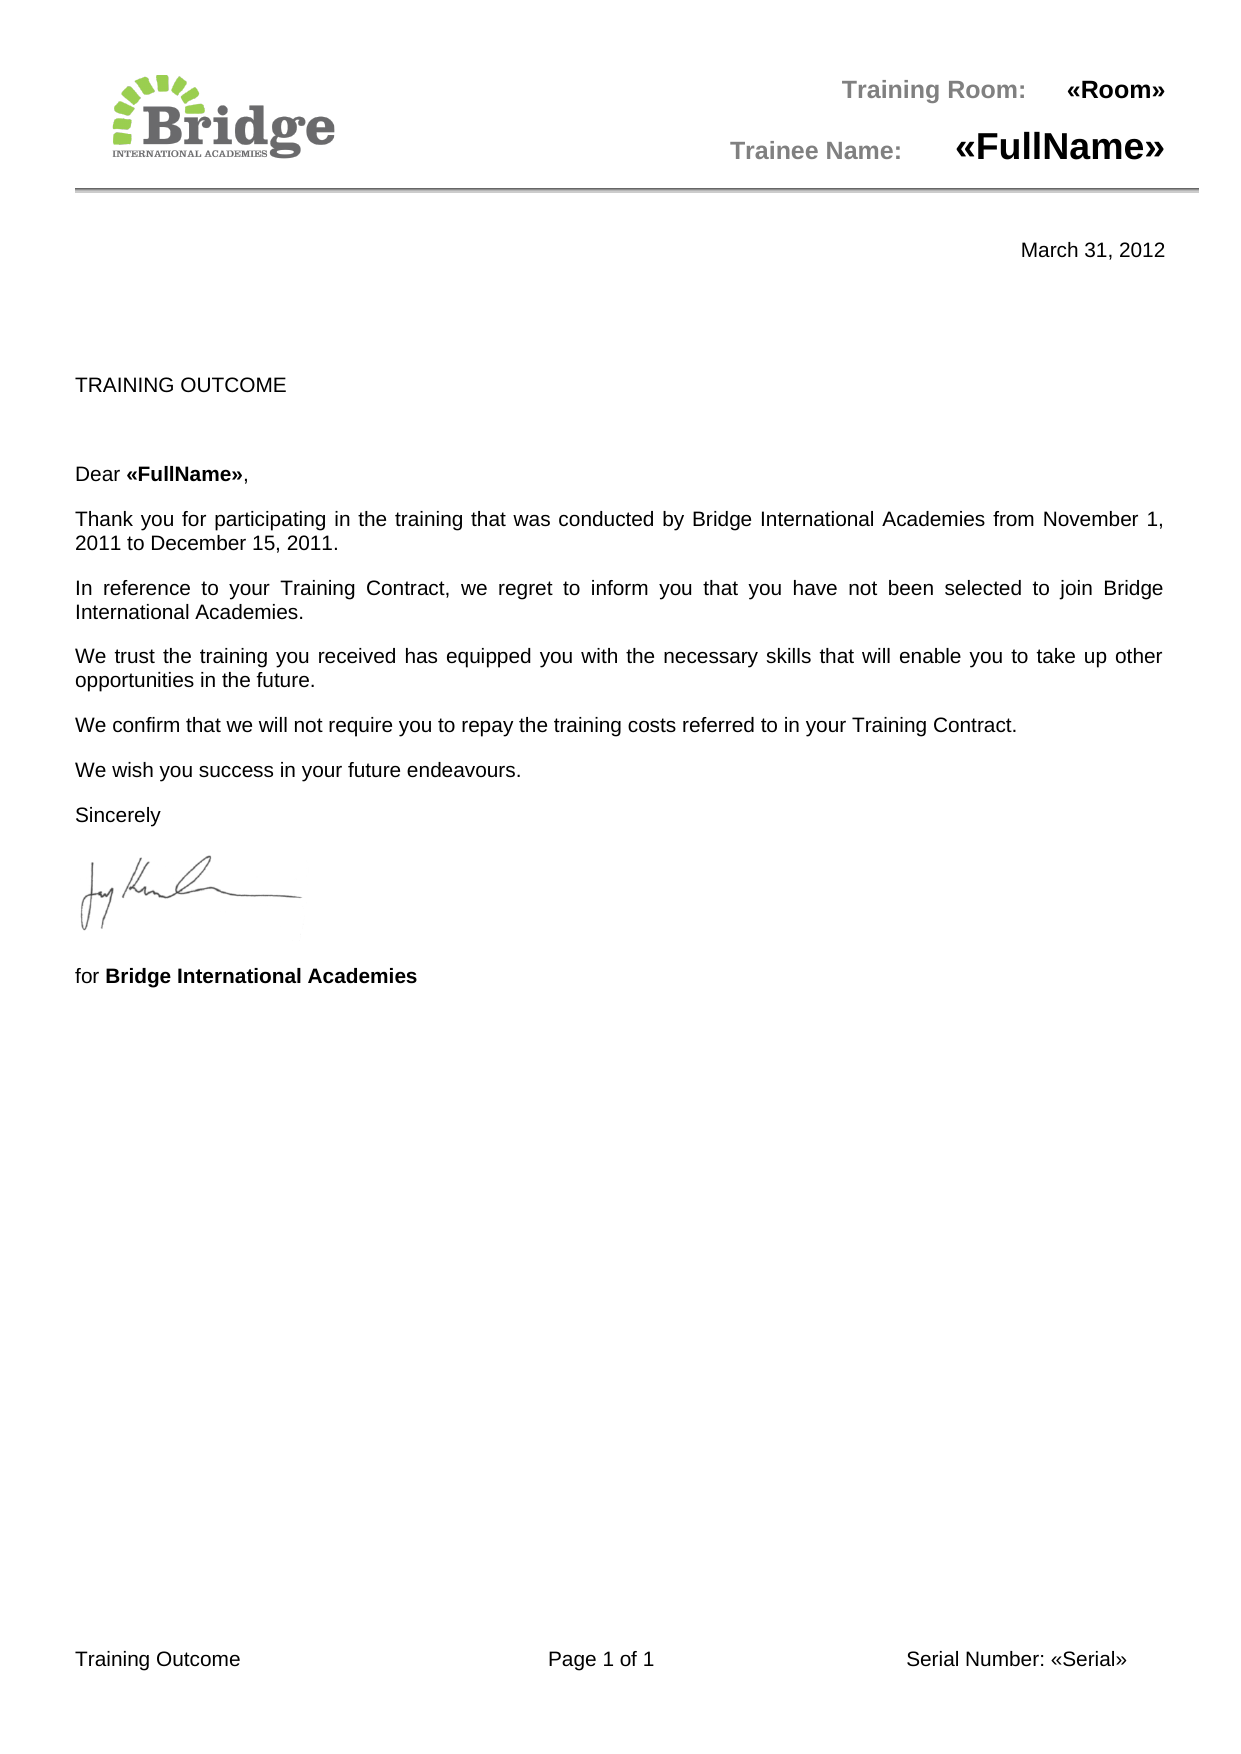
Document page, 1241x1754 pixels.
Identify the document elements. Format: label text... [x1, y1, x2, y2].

text We trust the training you received has equipped you with the necessary skills that will enable you to take up other opportunities in the future. [75, 644, 1165, 692]
text TRAINING OUTCOME [75, 372, 1165, 396]
text Dear «FullName», [75, 462, 1165, 486]
text In reference to your Training Contract, we regret to inform you that you have not been selected to join Bridge International Academies. [75, 576, 1165, 623]
picture [112, 75, 335, 159]
picture [75, 188, 1199, 193]
text for Bridge International Academies [75, 964, 1165, 988]
text We confirm that we will not require you to repay the training costs referred to in your Training Contract. [75, 713, 1165, 737]
text Thank you for participating in the training that was conducted by Bridge International Academies from November 1, 2011 to December 15, 2011. [75, 507, 1165, 555]
text Sincerely [75, 803, 1165, 827]
text We wish you success in your future endeavours. [75, 758, 1165, 782]
picture [75, 847, 309, 944]
text March 31, 2012 [75, 238, 1165, 262]
